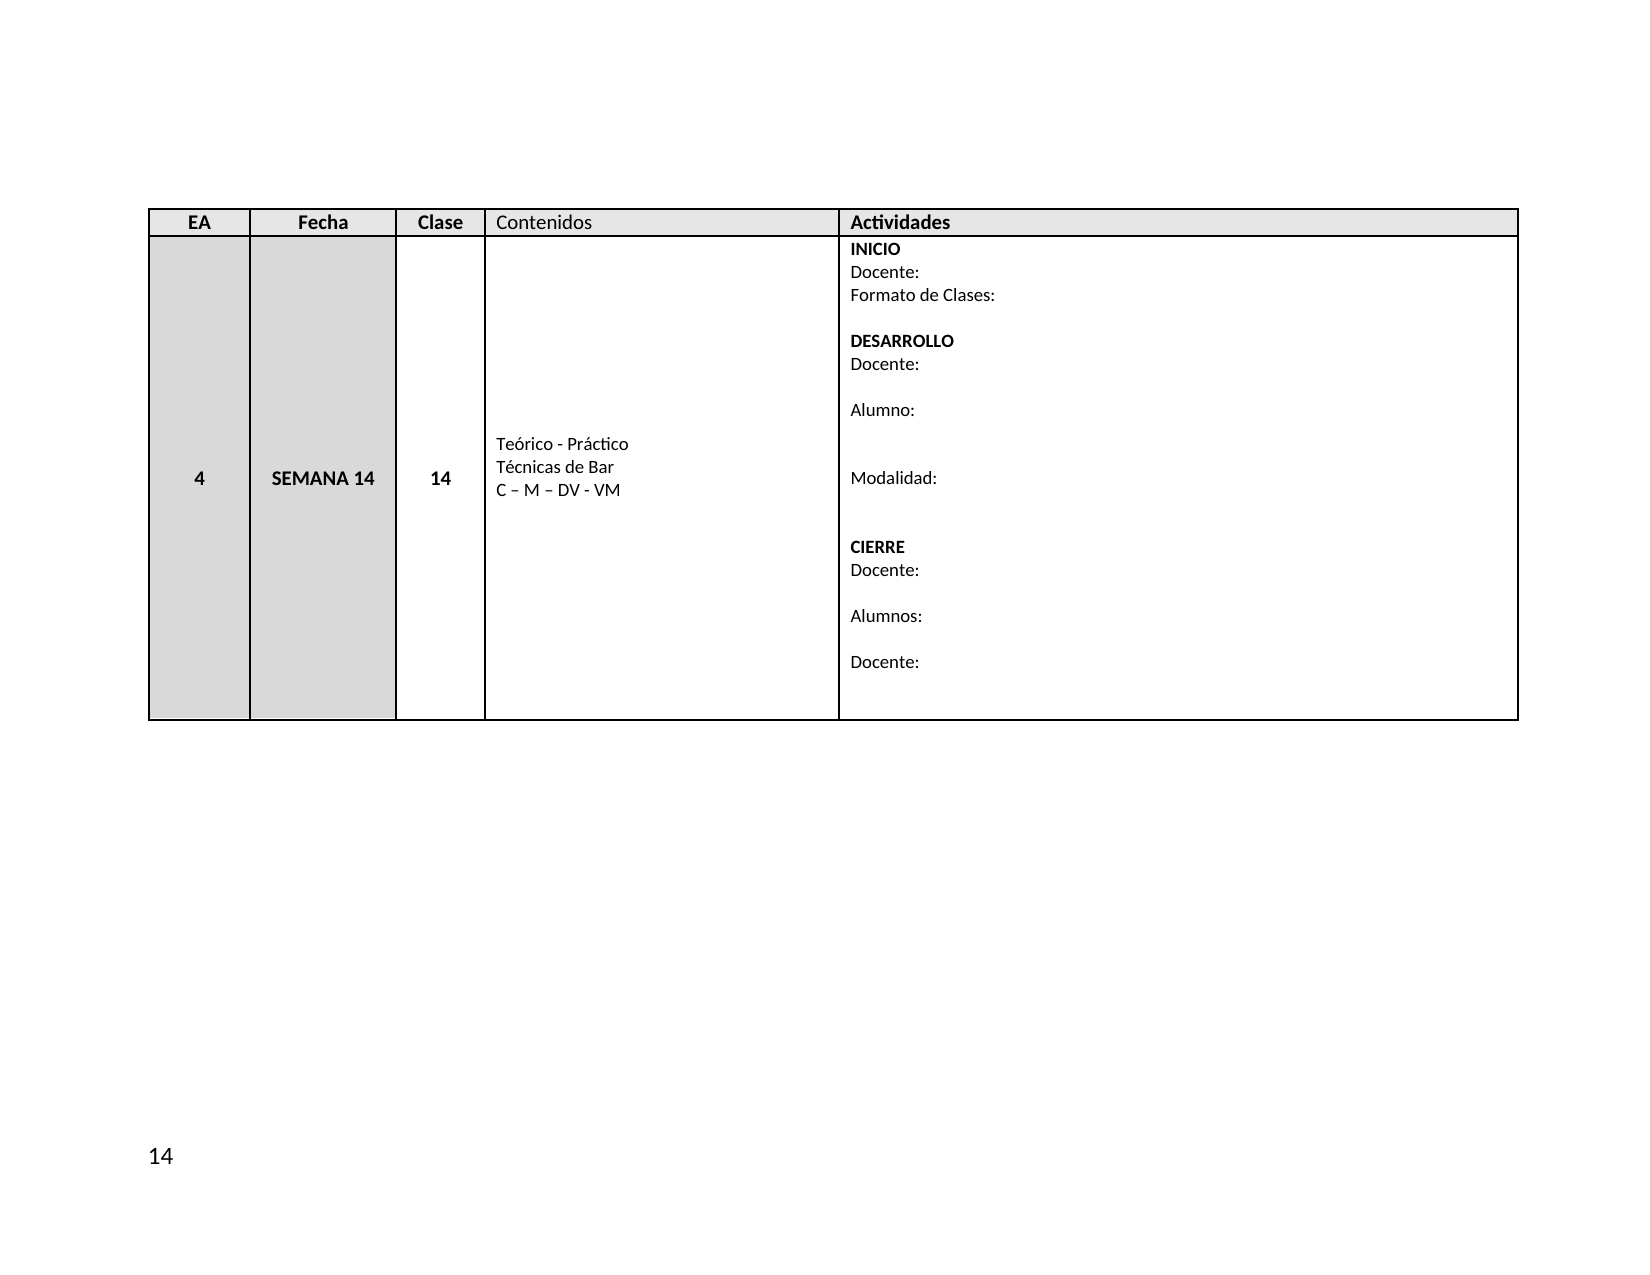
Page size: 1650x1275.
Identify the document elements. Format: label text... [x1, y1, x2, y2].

table_cell 4 [150, 237, 249, 718]
table_header Contenidos [486, 210, 838, 235]
table_cell Teórico - Práctico Técnicas de Bar C – M – DV - VM [486, 237, 838, 718]
table_cell SEMANA 14 [251, 237, 395, 718]
table_cell 14 [397, 237, 484, 718]
table_header Clase [397, 210, 484, 235]
table_header EA [150, 210, 249, 235]
table_header Fecha [251, 210, 395, 235]
table_header Actividades [840, 210, 1517, 235]
table_cell INICIO Docente: Formato de Clases: DESARROLLO Docente: Alumno: Modalidad: CIERRE Docente: Alumnos: Docente: [840, 237, 1517, 718]
